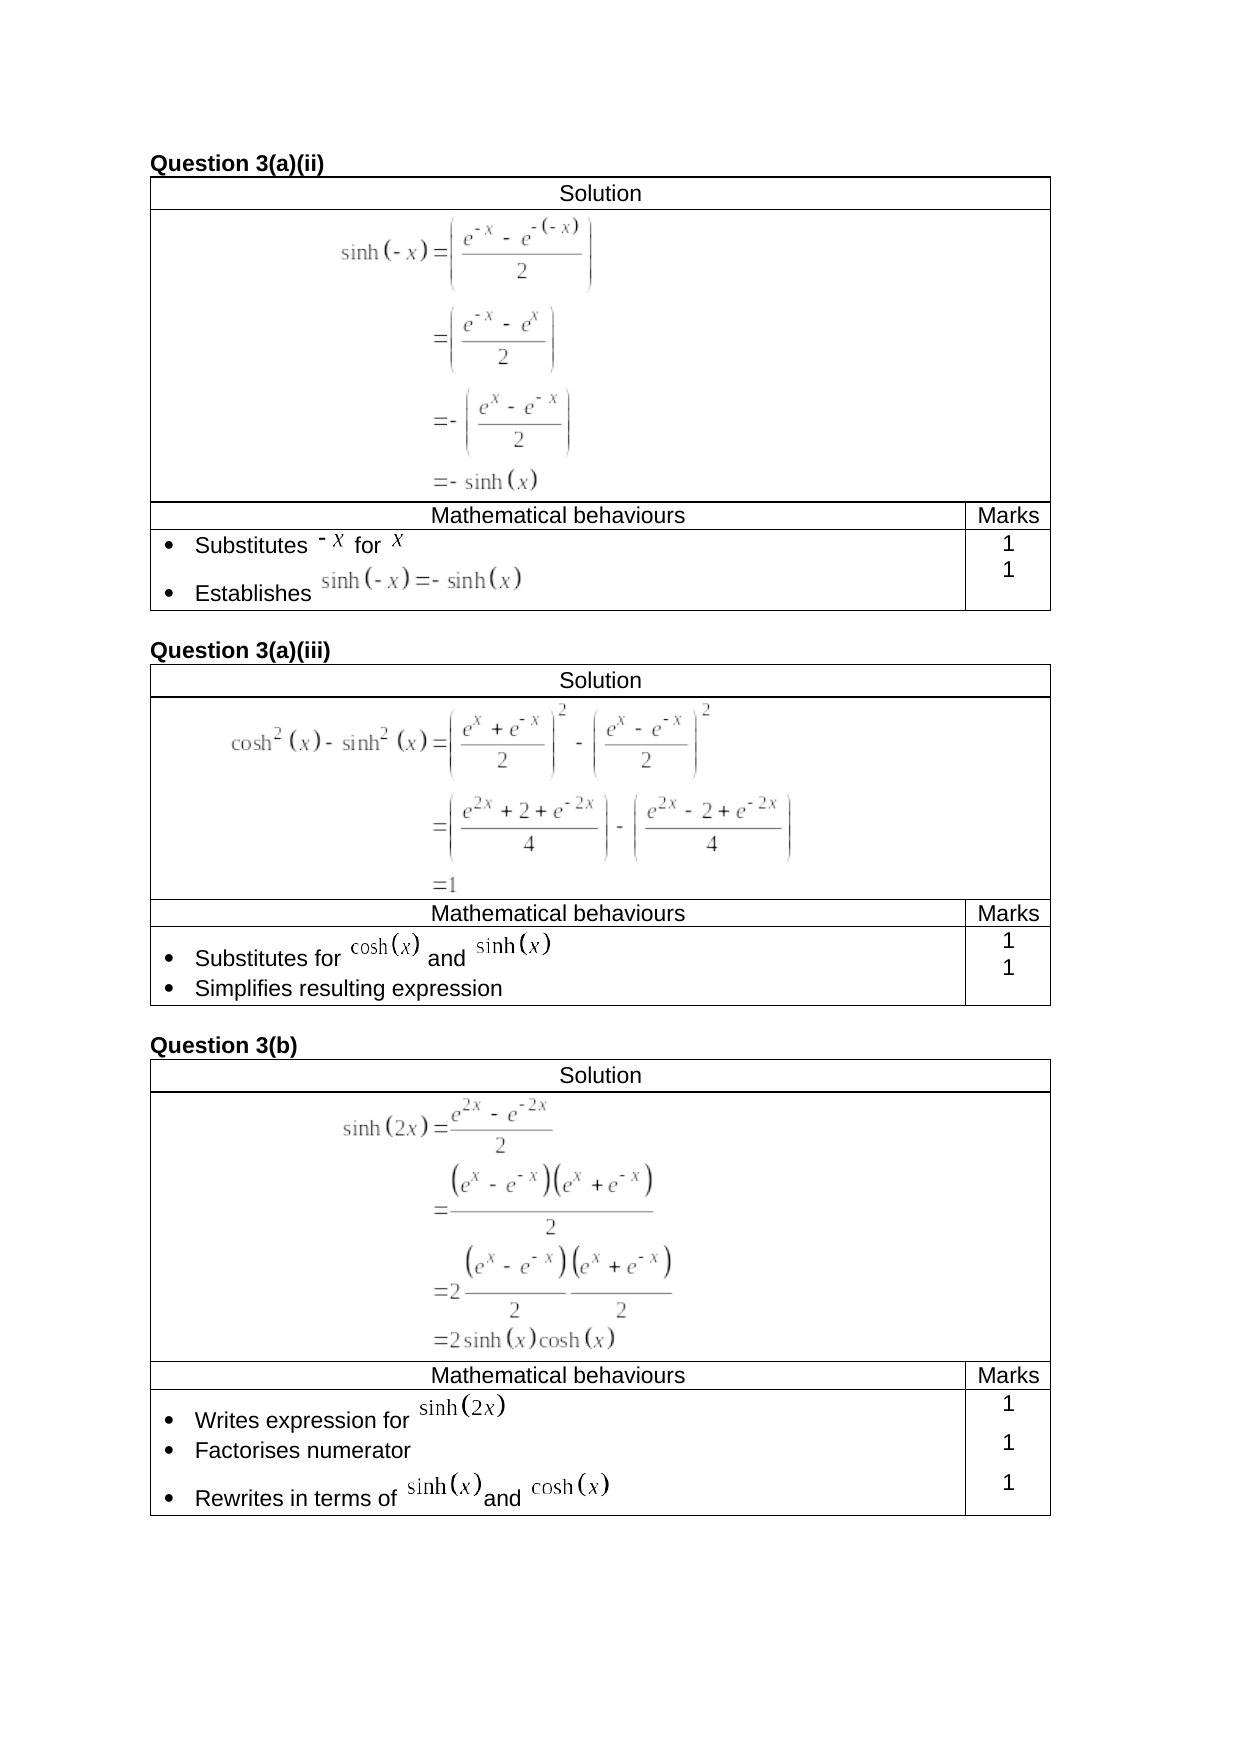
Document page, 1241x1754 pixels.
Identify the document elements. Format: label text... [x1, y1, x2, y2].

table_cell Substitutes for and Simplifies resulting expression [151, 927, 965, 1005]
table_cell 1 1 [966, 530, 1050, 610]
table_header Solution [151, 178, 1050, 209]
table_cell [151, 1093, 1050, 1361]
table_cell [151, 698, 1050, 899]
table_cell Marks [966, 503, 1050, 529]
text Question 3(b) [150, 1032, 1090, 1059]
table_header Solution [151, 1060, 1050, 1091]
table_header Solution [151, 665, 1050, 696]
table_cell Marks [966, 900, 1050, 926]
table_cell Mathematical behaviours [151, 900, 965, 926]
table_cell Marks [966, 1362, 1050, 1389]
table_cell Mathematical behaviours [151, 503, 965, 529]
text Question 3(a)(ii) [150, 150, 1090, 176]
table_cell Mathematical behaviours [151, 1362, 965, 1389]
table_cell Substitutes for Establishes [151, 530, 965, 610]
text Question 3(a)(iii) [150, 637, 1090, 664]
table_cell [151, 210, 1050, 501]
table_cell Writes expression for Factorises numerator Rewrites in terms of and [151, 1390, 965, 1515]
table_cell 1 1 1 [966, 1390, 1050, 1515]
table_cell 1 1 [966, 927, 1050, 1005]
